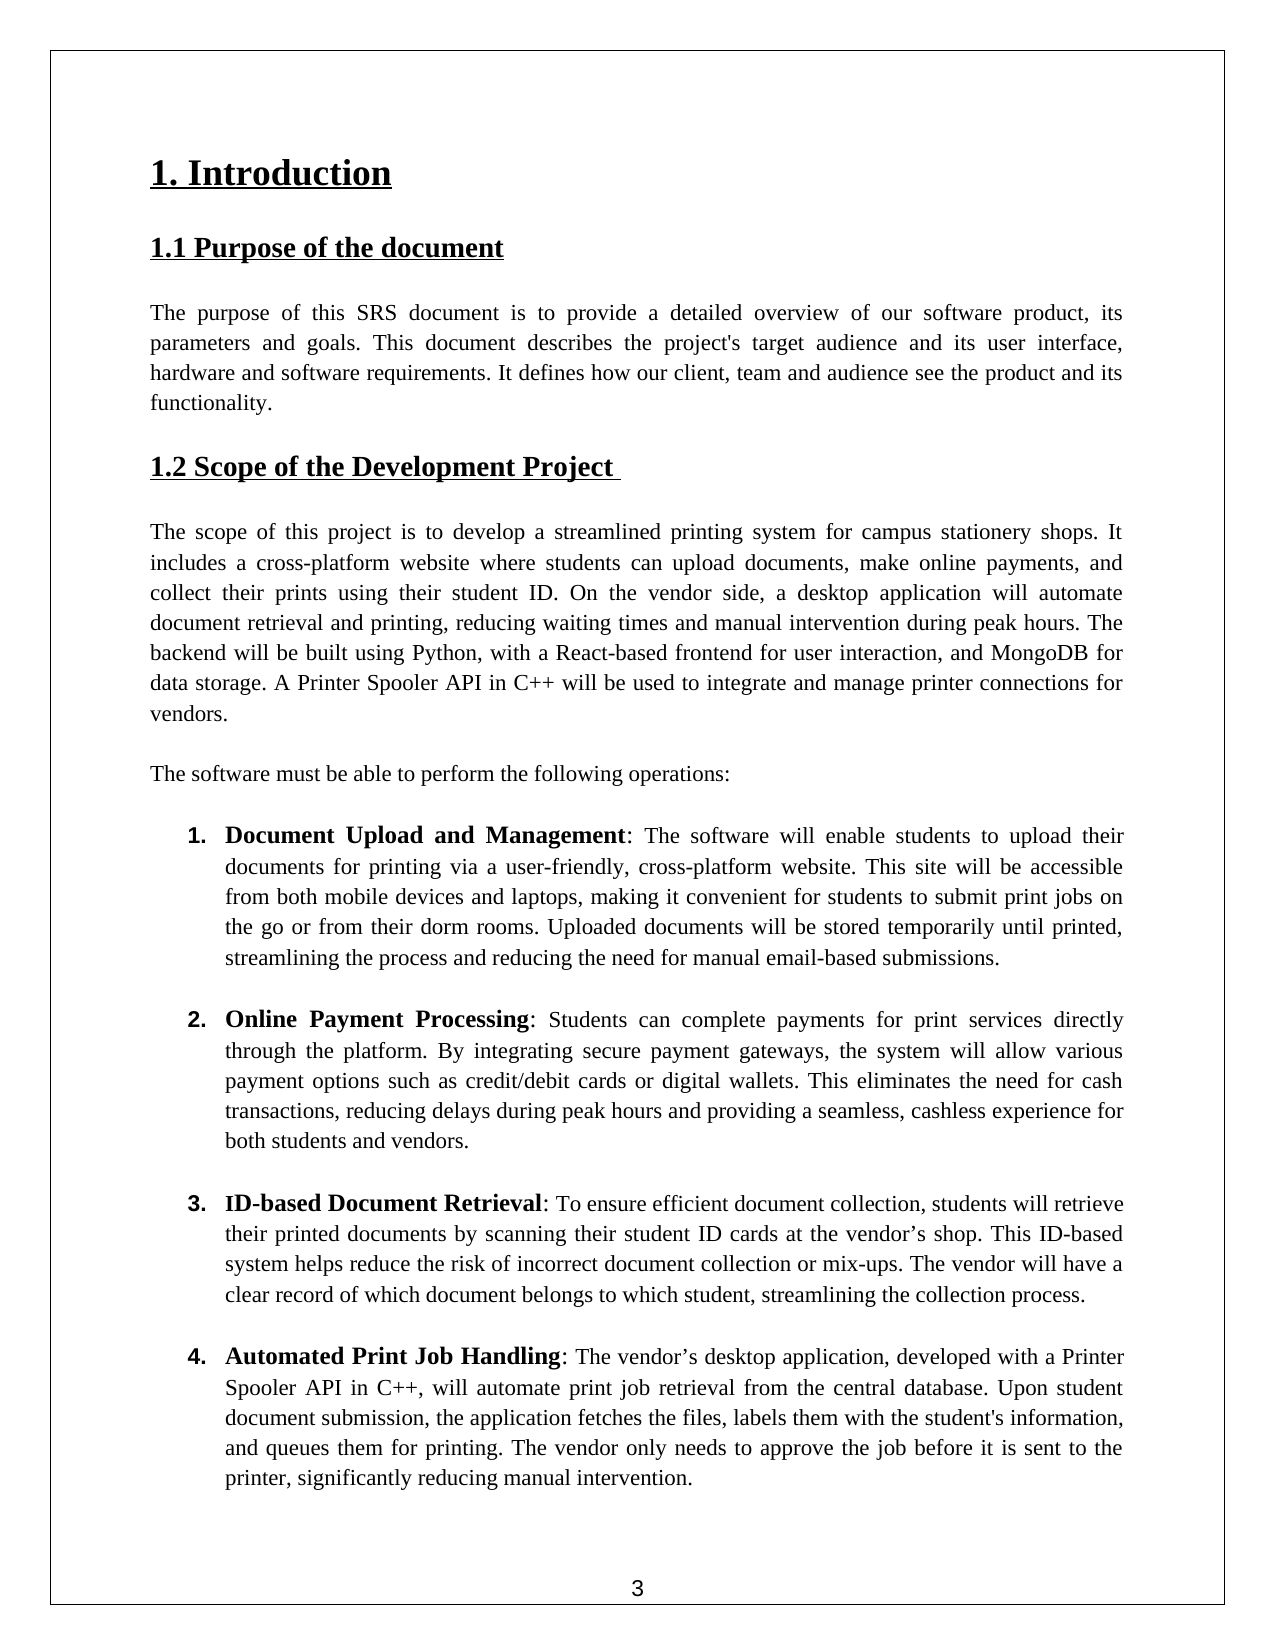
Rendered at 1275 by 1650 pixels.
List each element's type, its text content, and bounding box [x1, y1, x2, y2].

text The purpose of this SRS document is to provide a detailed overview of our software product, its parameters and goals. This document describes the project's target audience and its user interface, hardware and software requirements. It defines how our client, team and audience see the product and its functionality. [150, 298, 1125, 416]
text 1. Introduction [150, 150, 1125, 193]
text 1.2 Scope of the Development Project [150, 449, 1125, 483]
list ID-based Document Retrieval: To ensure efficient document collection, students will retrieve their printed documents by scanning their student ID cards at the vendor’s shop. This ID-based system helps reduce the risk of incorrect document collection or mix-ups. The vendor will have a clear record of which document belongs to which student, streamlining the collection process. [187, 1188, 1125, 1307]
list Automated Print Job Handling: The vendor’s desktop application, developed with a Printer Spooler API in C++, will automate print job retrieval from the central database. Upon student document submission, the application fetches the files, labels them with the student's information, and queues them for printing. The vendor only needs to approve the job before it is sent to the printer, significantly reducing manual intervention. [187, 1341, 1125, 1491]
text 1.1 Purpose of the document [150, 230, 1125, 263]
list Document Upload and Management: The software will enable students to upload their documents for printing via a user-friendly, cross-platform website. This site will be accessible from both mobile devices and laptops, making it convenient for students to submit print jobs on the go or from their dorm rooms. Uploaded documents will be stored temporarily until printed, streamlining the process and reducing the need for manual email-based submissions. [187, 820, 1125, 970]
text The scope of this project is to develop a streamlined printing system for campus stationery shops. It includes a cross-platform website where students can upload documents, make online payments, and collect their prints using their student ID. On the vendor side, a desktop application will automate document retrieval and printing, reducing waiting times and manual intervention during peak hours. The backend will be built using Python, with a React-based frontend for user interaction, and MongoDB for data storage. A Printer Spooler API in C++ will be used to integrate and manage printer connections for vendors. [150, 518, 1125, 726]
text The software must be able to perform the following operations: [150, 760, 1125, 786]
list Online Payment Processing: Students can complete payments for print services directly through the platform. By integrating secure payment gateways, the system will allow various payment options such as credit/debit cards or digital wallets. This eliminates the need for cash transactions, reducing delays during peak hours and providing a seamless, cashless experience for both students and vendors. [187, 1004, 1125, 1154]
